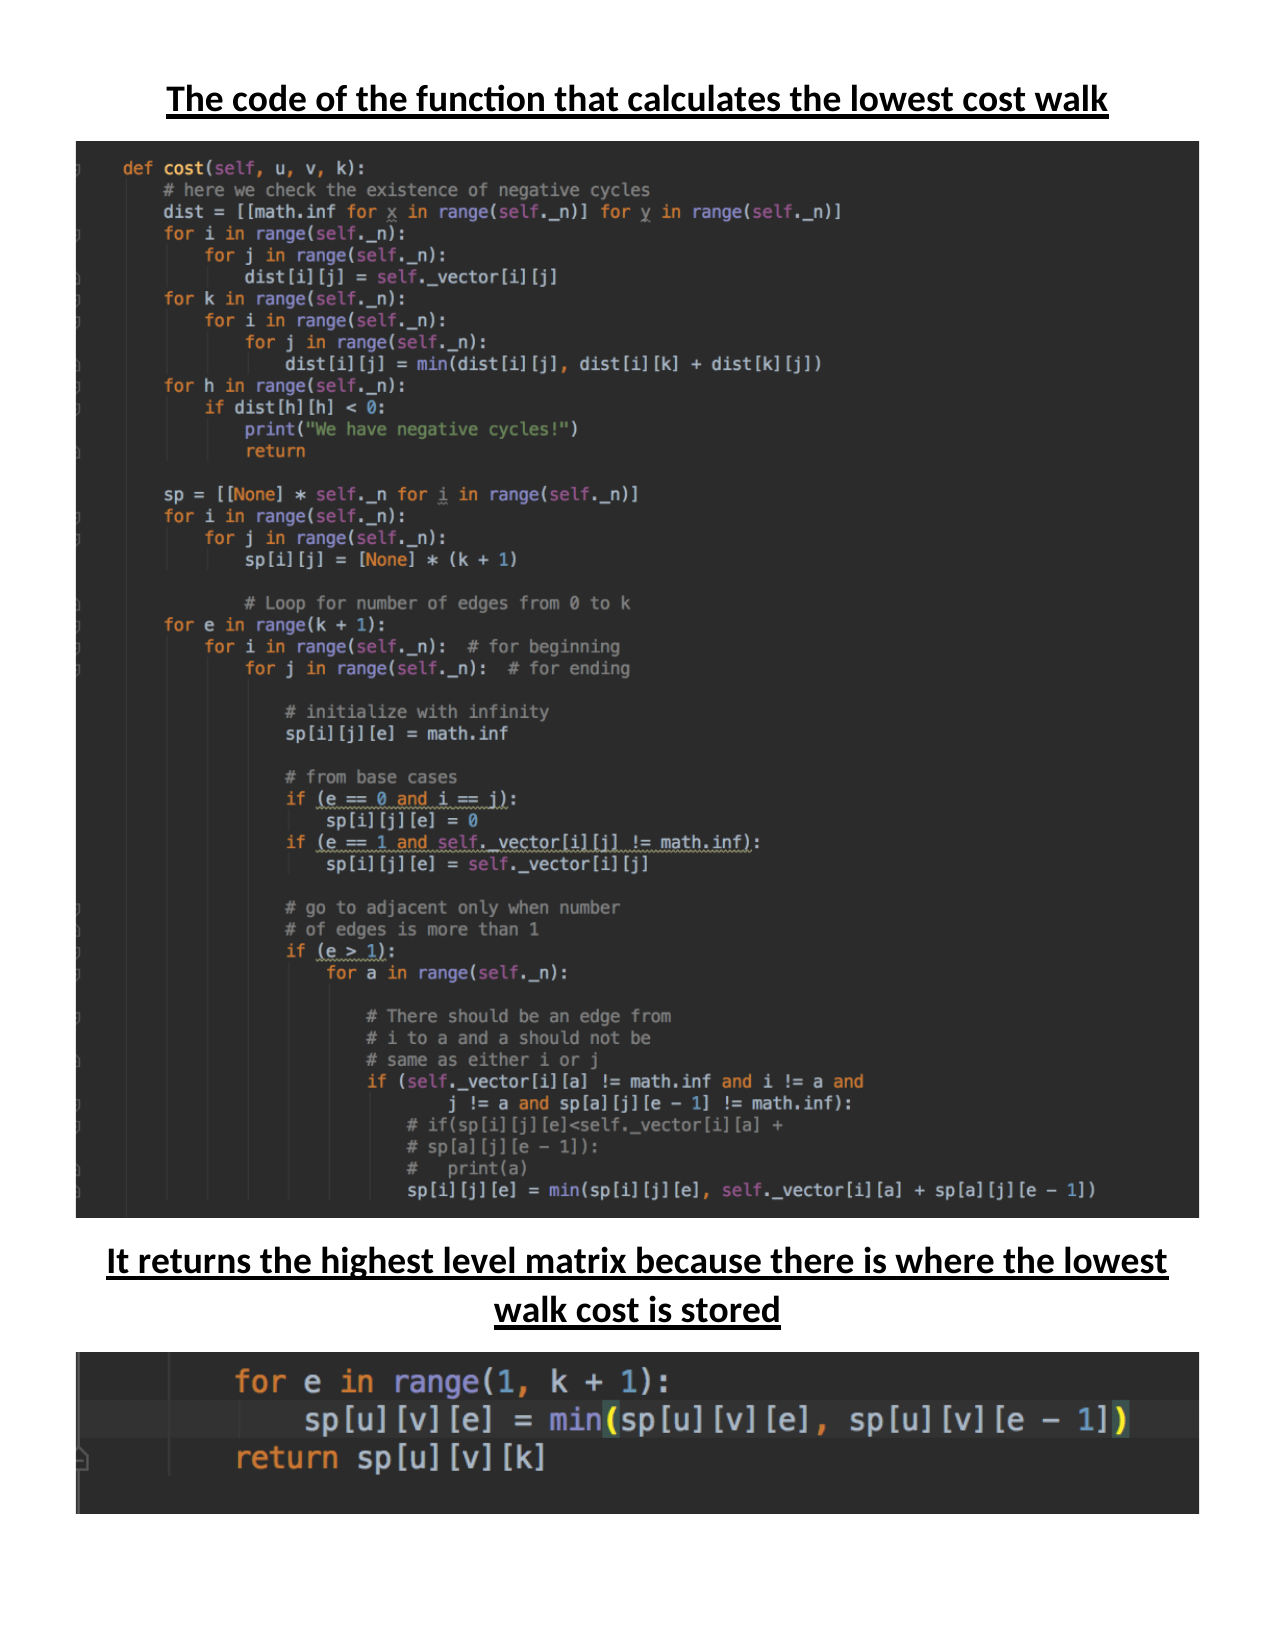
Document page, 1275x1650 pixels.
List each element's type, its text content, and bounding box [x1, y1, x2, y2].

text It returns the highest level matrix because there is where the lowest walk cost is stored [75, 1237, 1200, 1332]
picture [75, 1352, 1200, 1514]
text The code of the function that calculates the lowest cost walk [75, 75, 1200, 121]
picture [75, 141, 1200, 1218]
